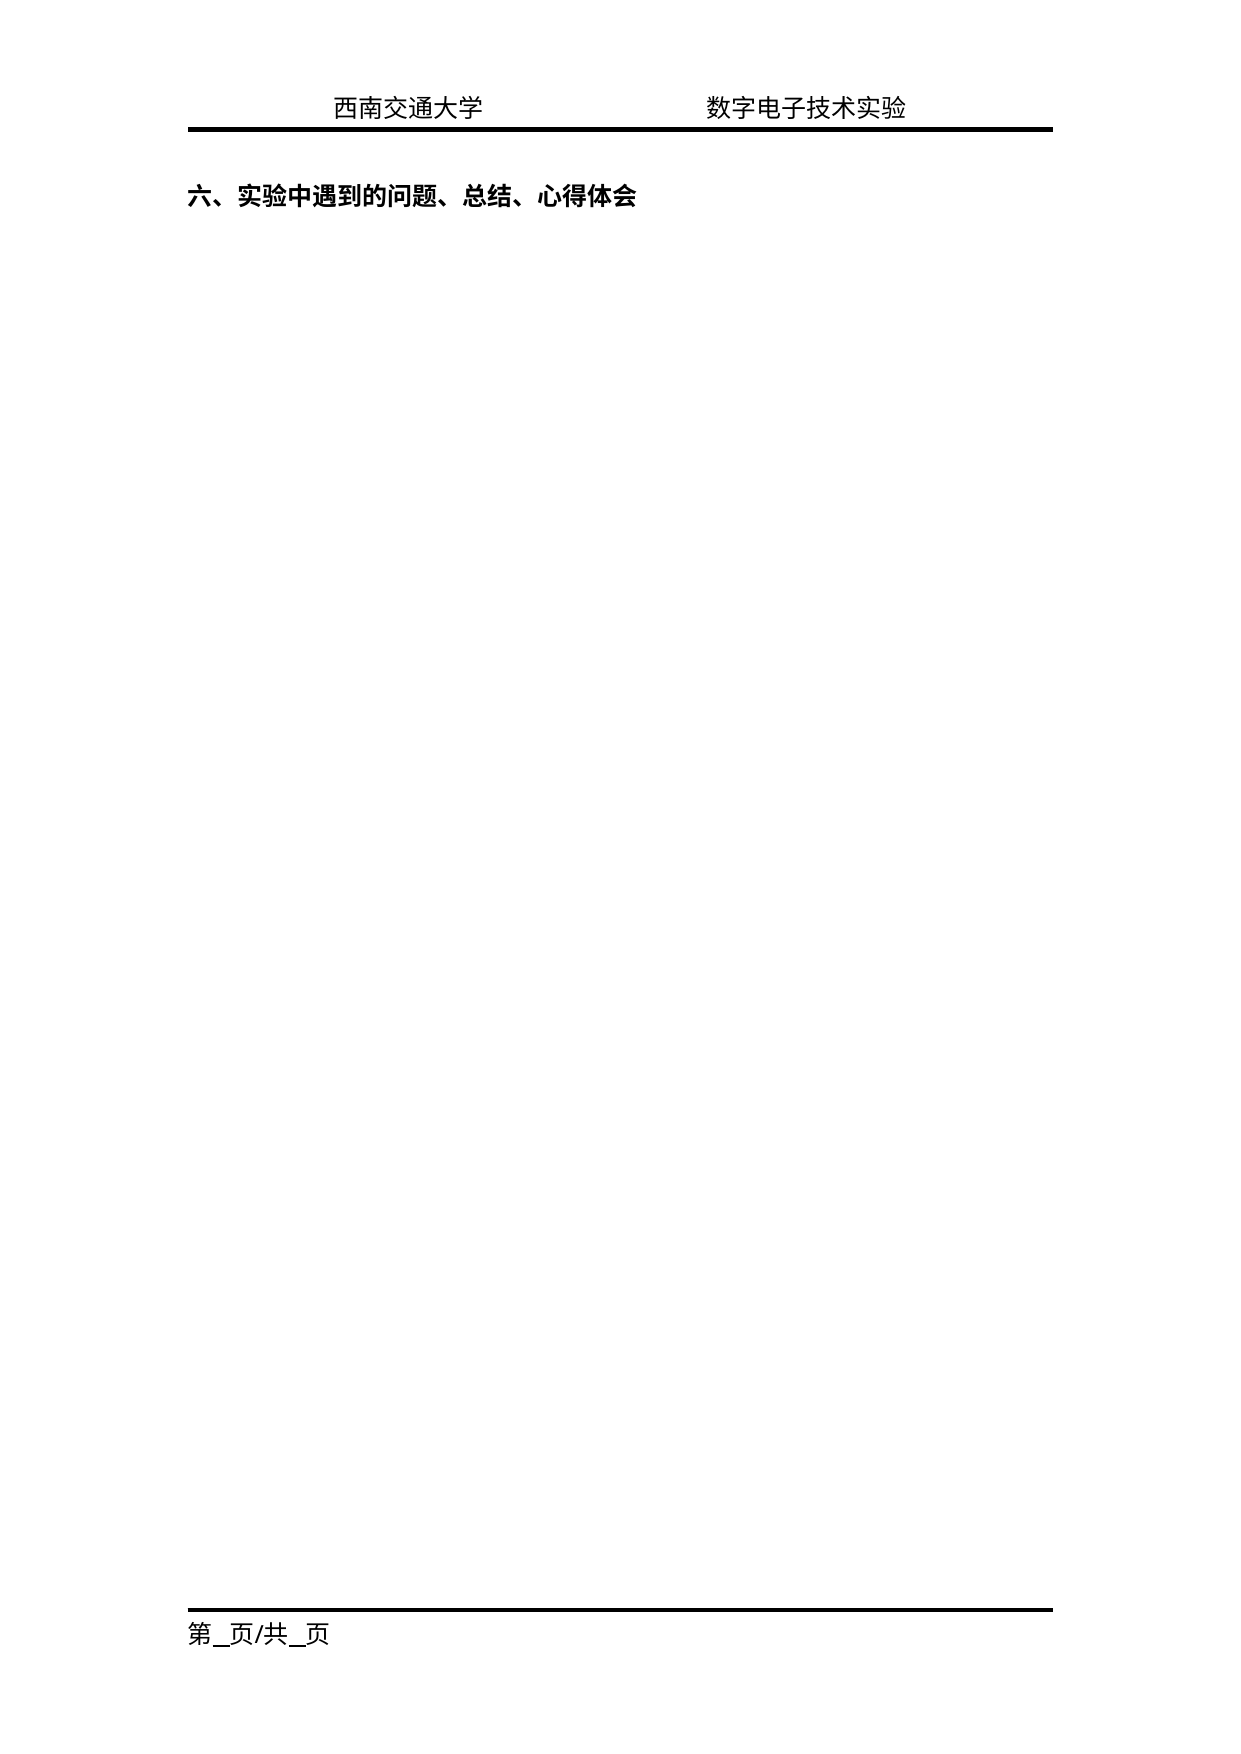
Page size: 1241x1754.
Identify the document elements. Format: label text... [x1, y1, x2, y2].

text 六、实验中遇到的问题、总结、心得体会 [187, 162, 1053, 227]
